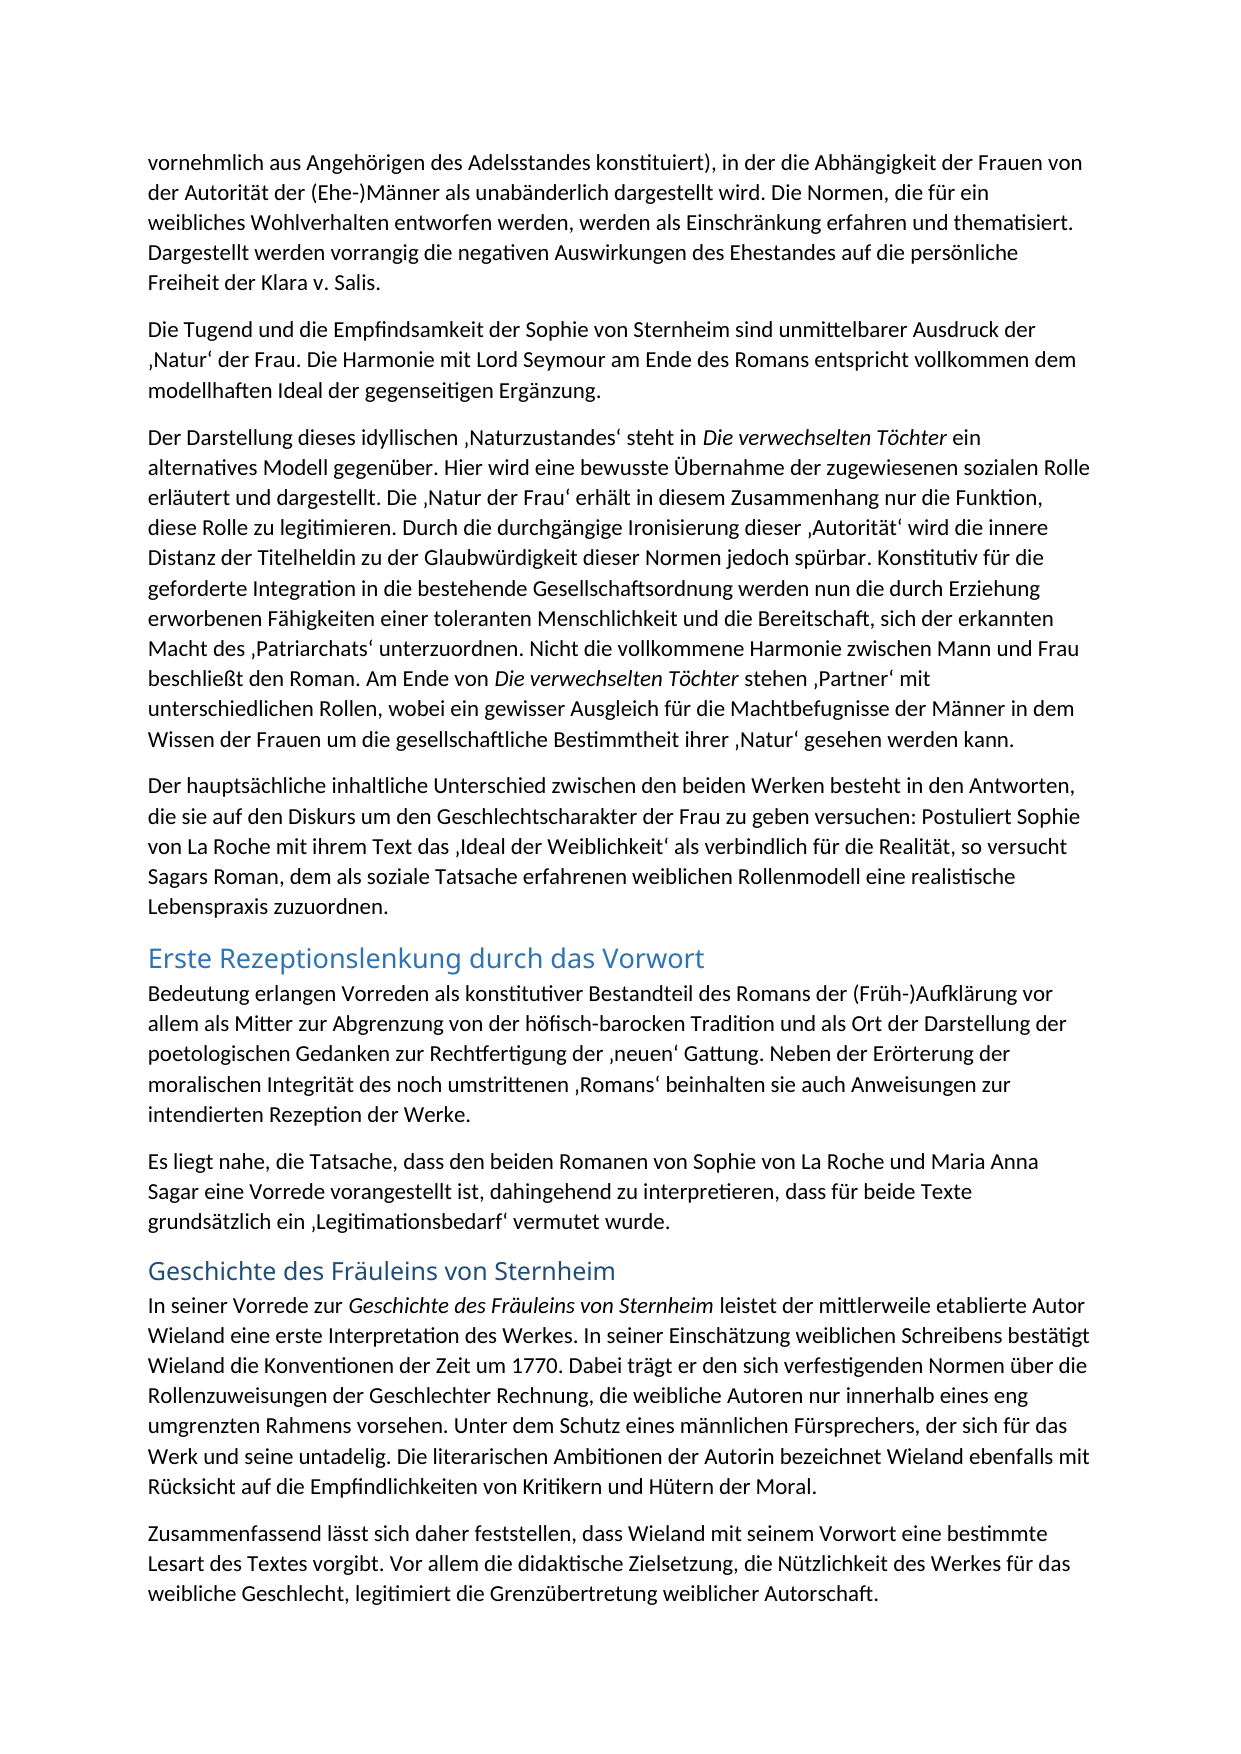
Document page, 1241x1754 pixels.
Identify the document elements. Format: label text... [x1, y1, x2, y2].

text Bedeutung erlangen Vorreden als konstitutiver Bestandteil des Romans der (Früh-)Aufklärung vor allem als Mitter zur Abgrenzung von der höfisch-barocken Tradition und als Ort der Darstellung der poetologischen Gedanken zur Rechtfertigung der ‚neuen‘ Gattung. Neben der Erörterung der moralischen Integrität des noch umstrittenen ‚Romans‘ beinhalten sie auch Anweisungen zur intendierten Rezeption der Werke. [148, 979, 1093, 1128]
subtitle Geschichte des Fräuleins von Sternheim [148, 1254, 1093, 1288]
subtitle Erste Rezeptionslenkung durch das Vorwort [148, 939, 1093, 976]
text Es liegt nahe, die Tatsache, dass den beiden Romanen von Sophie von La Roche und Maria Anna Sagar eine Vorrede vorangestellt ist, dahingehend zu interpretieren, dass für beide Texte grundsätzlich ein ‚Legitimationsbedarf‘ vermutet wurde. [148, 1147, 1093, 1235]
text Zusammenfassend lässt sich daher feststellen, dass Wieland mit seinem Vorwort eine bestimmte Lesart des Textes vorgibt. Vor allem die didaktische Zielsetzung, die Nützlichkeit des Werkes für das weibliche Geschlecht, legitimiert die Grenzübertretung weiblicher Autorschaft. [148, 1519, 1093, 1607]
text Die Tugend und die Empfindsamkeit der Sophie von Sternheim sind unmittelbarer Ausdruck der ‚Natur‘ der Frau. Die Harmonie mit Lord Seymour am Ende des Romans entspricht vollkommen dem modellhaften Ideal der gegenseitigen Ergänzung. [148, 315, 1093, 404]
text Der Darstellung dieses idyllischen ‚Naturzustandes‘ steht in Die verwechselten Töchter ein alternatives Modell gegenüber. Hier wird eine bewusste Übernahme der zugewiesenen sozialen Rolle erläutert und dargestellt. Die ‚Natur der Frau‘ erhält in diesem Zusammenhang nur die Funktion, diese Rolle zu legitimieren. Durch die durchgängige Ironisierung dieser ‚Autorität‘ wird die innere Distanz der Titelheldin zu der Glaubwürdigkeit dieser Normen jedoch spürbar. Konstitutiv für die geforderte Integration in die bestehende Gesellschaftsordnung werden nun die durch Erziehung erworbenen Fähigkeiten einer toleranten Menschlichkeit und die Bereitschaft, sich der erkannten Macht des ‚Patriarchats‘ unterzuordnen. Nicht die vollkommene Harmonie zwischen Mann und Frau beschließt den Roman. Am Ende von Die verwechselten Töchter stehen ‚Partner‘ mit unterschiedlichen Rollen, wobei ein gewisser Ausgleich für die Machtbefugnisse der Männer in dem Wissen der Frauen um die gesellschaftliche Bestimmtheit ihrer ‚Natur‘ gesehen werden kann. [148, 423, 1093, 753]
text In seiner Vorrede zur Geschichte des Fräuleins von Sternheim leistet der mittlerweile etablierte Autor Wieland eine erste Interpretation des Werkes. In seiner Einschätzung weiblichen Schreibens bestätigt Wieland die Konventionen der Zeit um 1770. Dabei trägt er den sich verfestigenden Normen über die Rollenzuweisungen der Geschlechter Rechnung, die weibliche Autoren nur innerhalb eines eng umgrenzten Rahmens vorsehen. Unter dem Schutz eines männlichen Fürsprechers, der sich für das Werk und seine untadelig. Die literarischen Ambitionen der Autorin bezeichnet Wieland ebenfalls mit Rücksicht auf die Empfindlichkeiten von Kritikern und Hütern der Moral. [148, 1291, 1093, 1500]
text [148, 148, 1093, 296]
text Der hauptsächliche inhaltliche Unterschied zwischen den beiden Werken besteht in den Antworten, die sie auf den Diskurs um den Geschlechtscharakter der Frau zu geben versuchen: Postuliert Sophie von La Roche mit ihrem Text das ‚Ideal der Weiblichkeit‘ als verbindlich für die Realität, so versucht Sagars Roman, dem als soziale Tatsache erfahrenen weiblichen Rollenmodell eine realistische Lebenspraxis zuzuordnen. [148, 772, 1093, 920]
